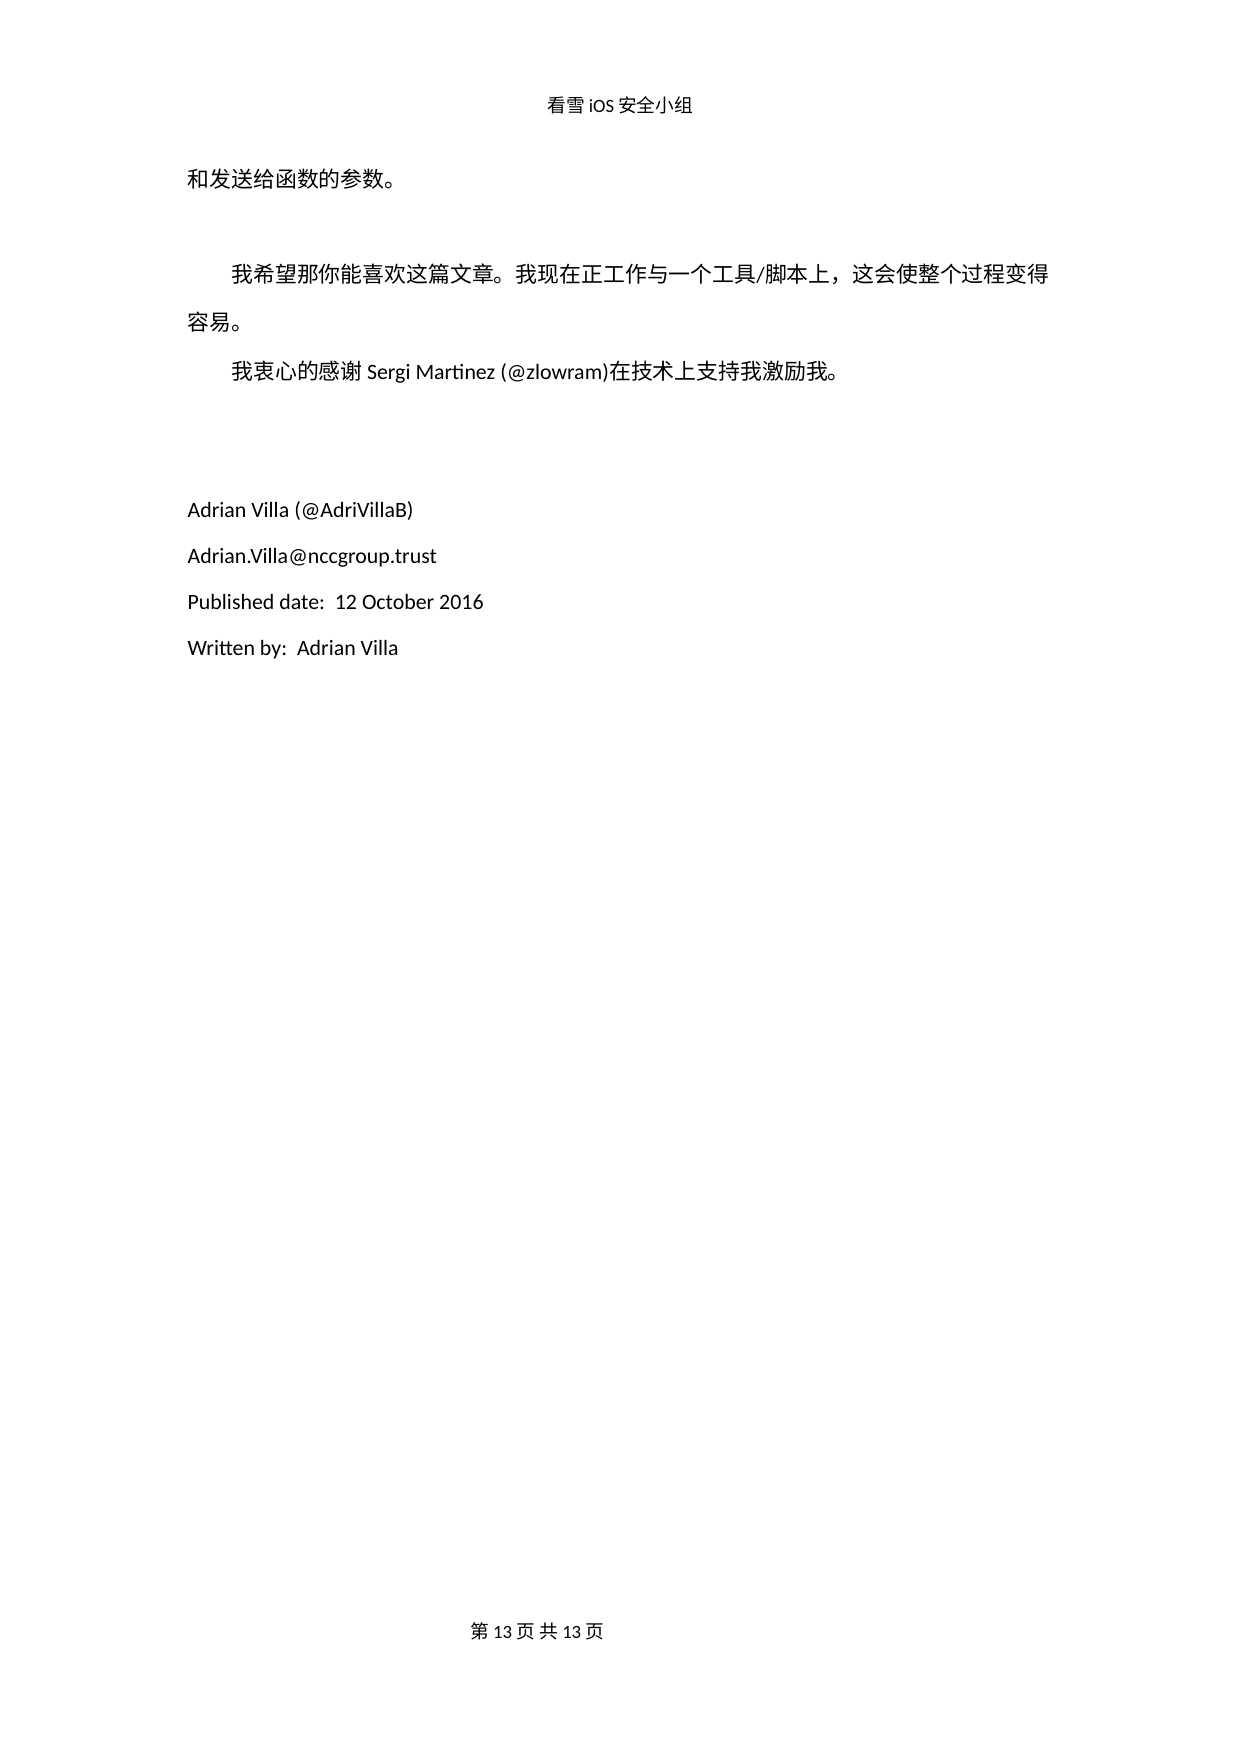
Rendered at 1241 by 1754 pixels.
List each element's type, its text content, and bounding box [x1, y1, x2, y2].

text Published date: 12 October 2016 [187, 585, 1053, 617]
text 我希望那你能喜欢这篇文章。我现在正工作与一个工具/脚本上，这会使整个过程变得容易。 [187, 256, 1053, 337]
text Adrian Villa (@AdriVillaB) [187, 493, 1053, 526]
text 我衷心的感谢Sergi Martinez (@zlowram)在技术上支持我激励我。 [187, 353, 1053, 386]
text Written by: Adrian Villa [187, 631, 1053, 663]
text Adrian.Villa@nccgroup.trust [187, 539, 1053, 572]
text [187, 162, 1053, 194]
